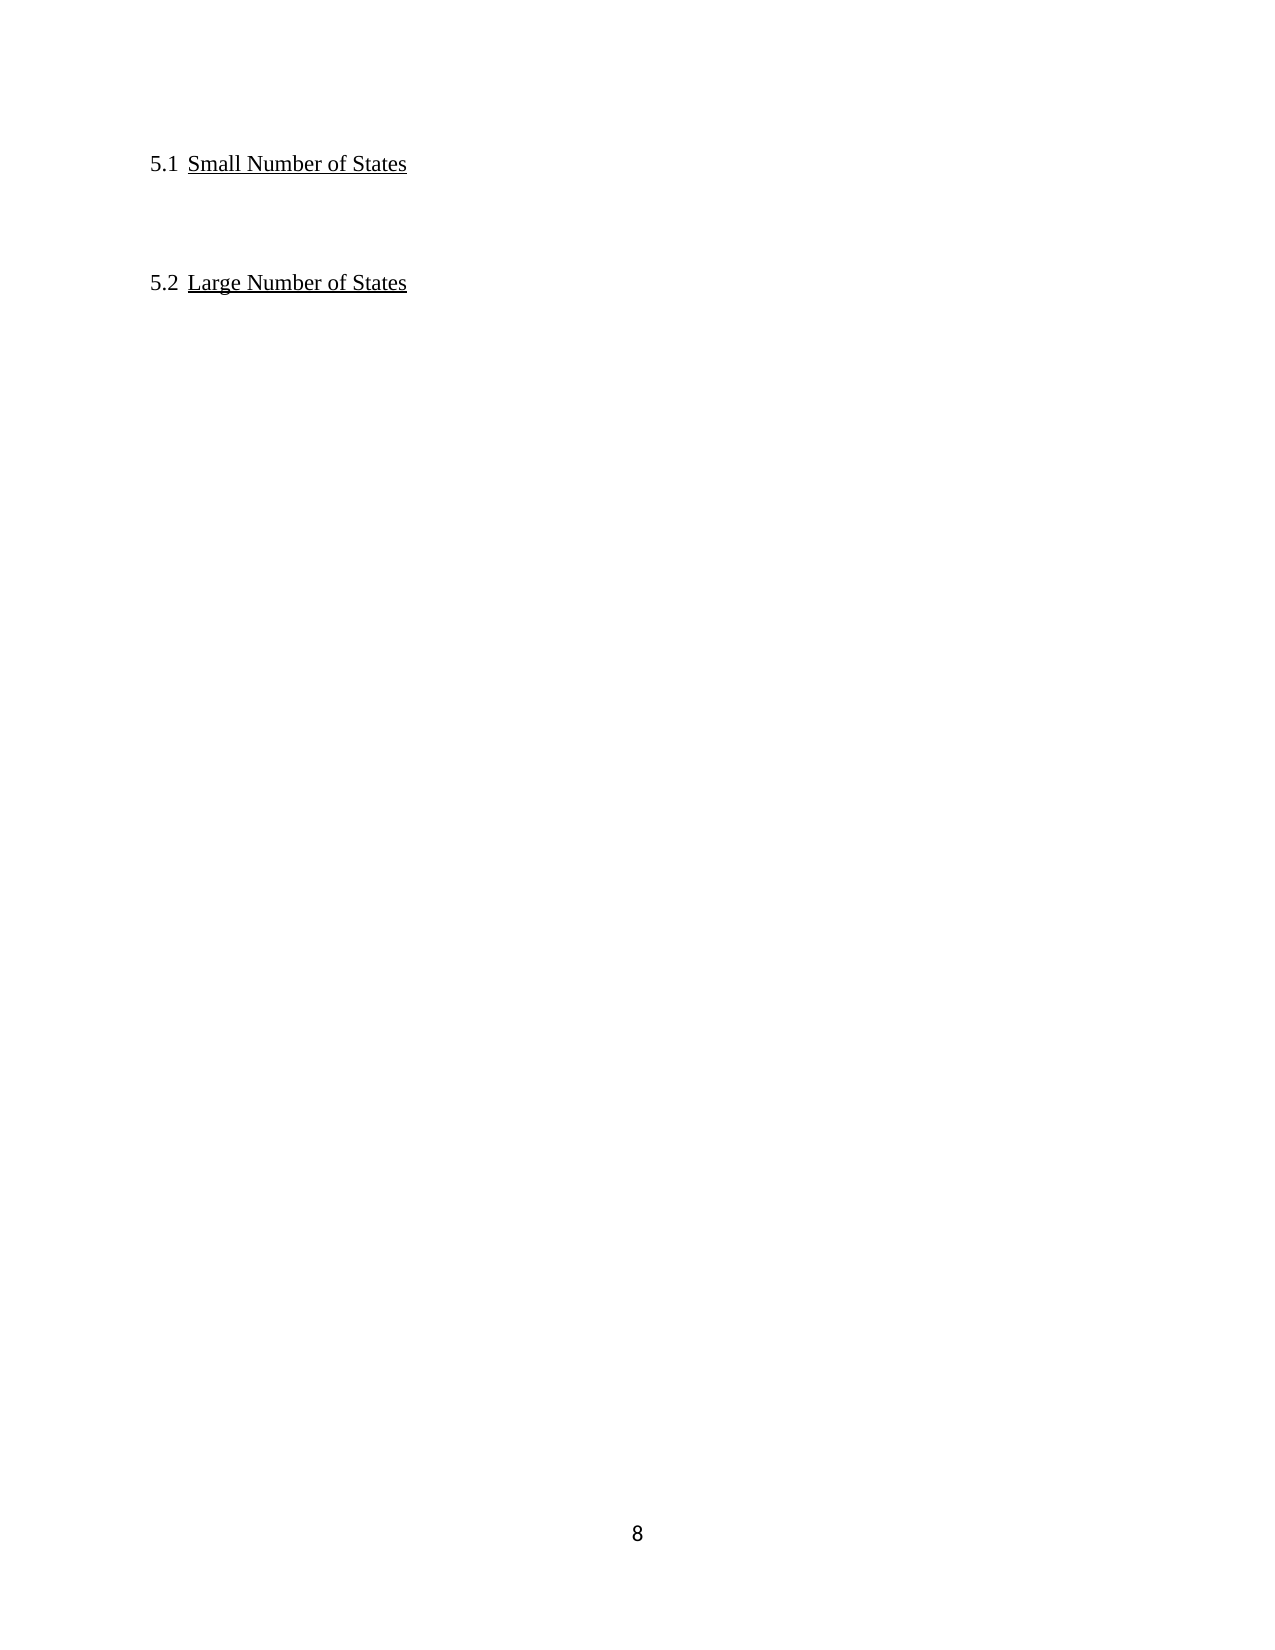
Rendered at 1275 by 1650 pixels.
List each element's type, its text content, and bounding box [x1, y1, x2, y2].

list Large Number of States [150, 269, 1125, 295]
list Small Number of States [150, 150, 1125, 176]
